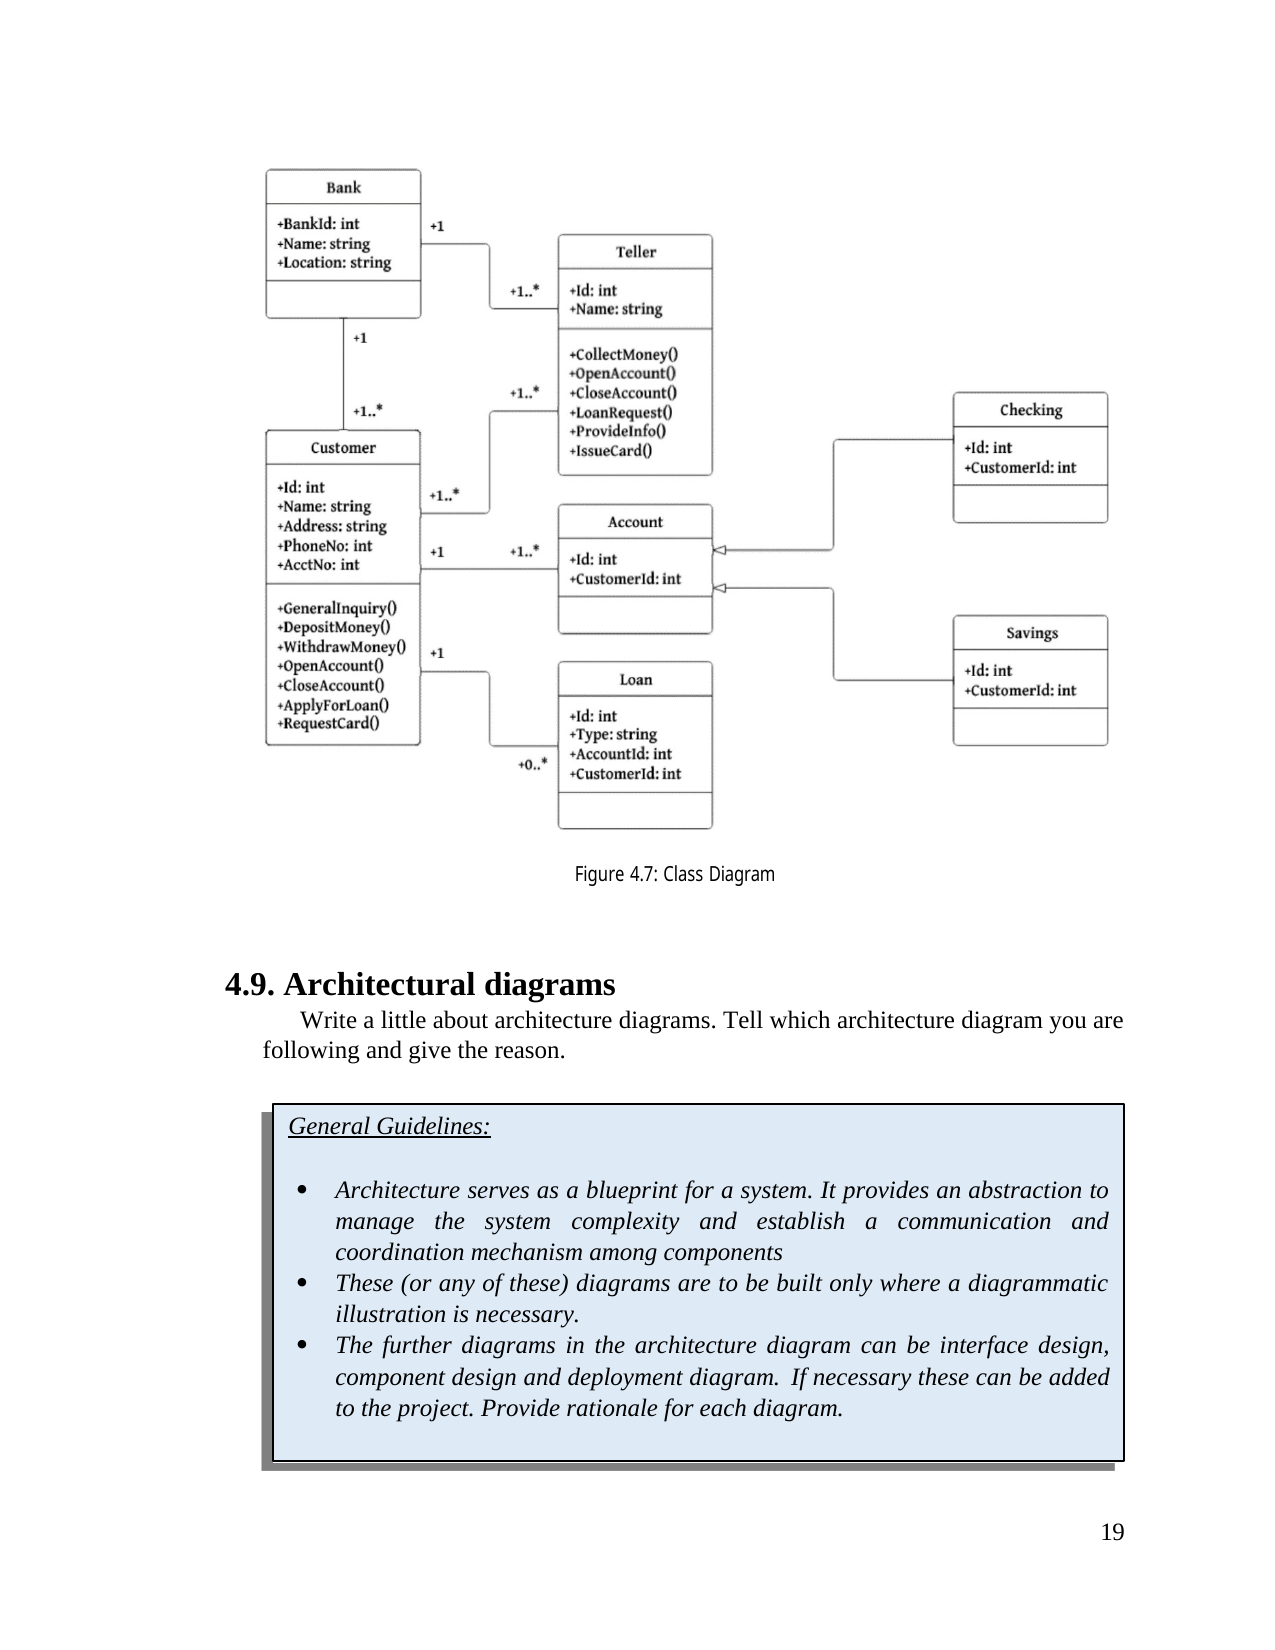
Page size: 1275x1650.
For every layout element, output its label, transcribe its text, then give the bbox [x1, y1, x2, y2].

text Write a little about architecture diagrams. Tell which architecture diagram you are following and give the reason. [262, 1005, 1127, 1064]
picture [261, 1111, 1115, 1471]
subtitle Architectural diagrams [225, 964, 1273, 1003]
text Figure 4.7: Class Diagram [79, 859, 1271, 887]
picture [263, 168, 1109, 830]
